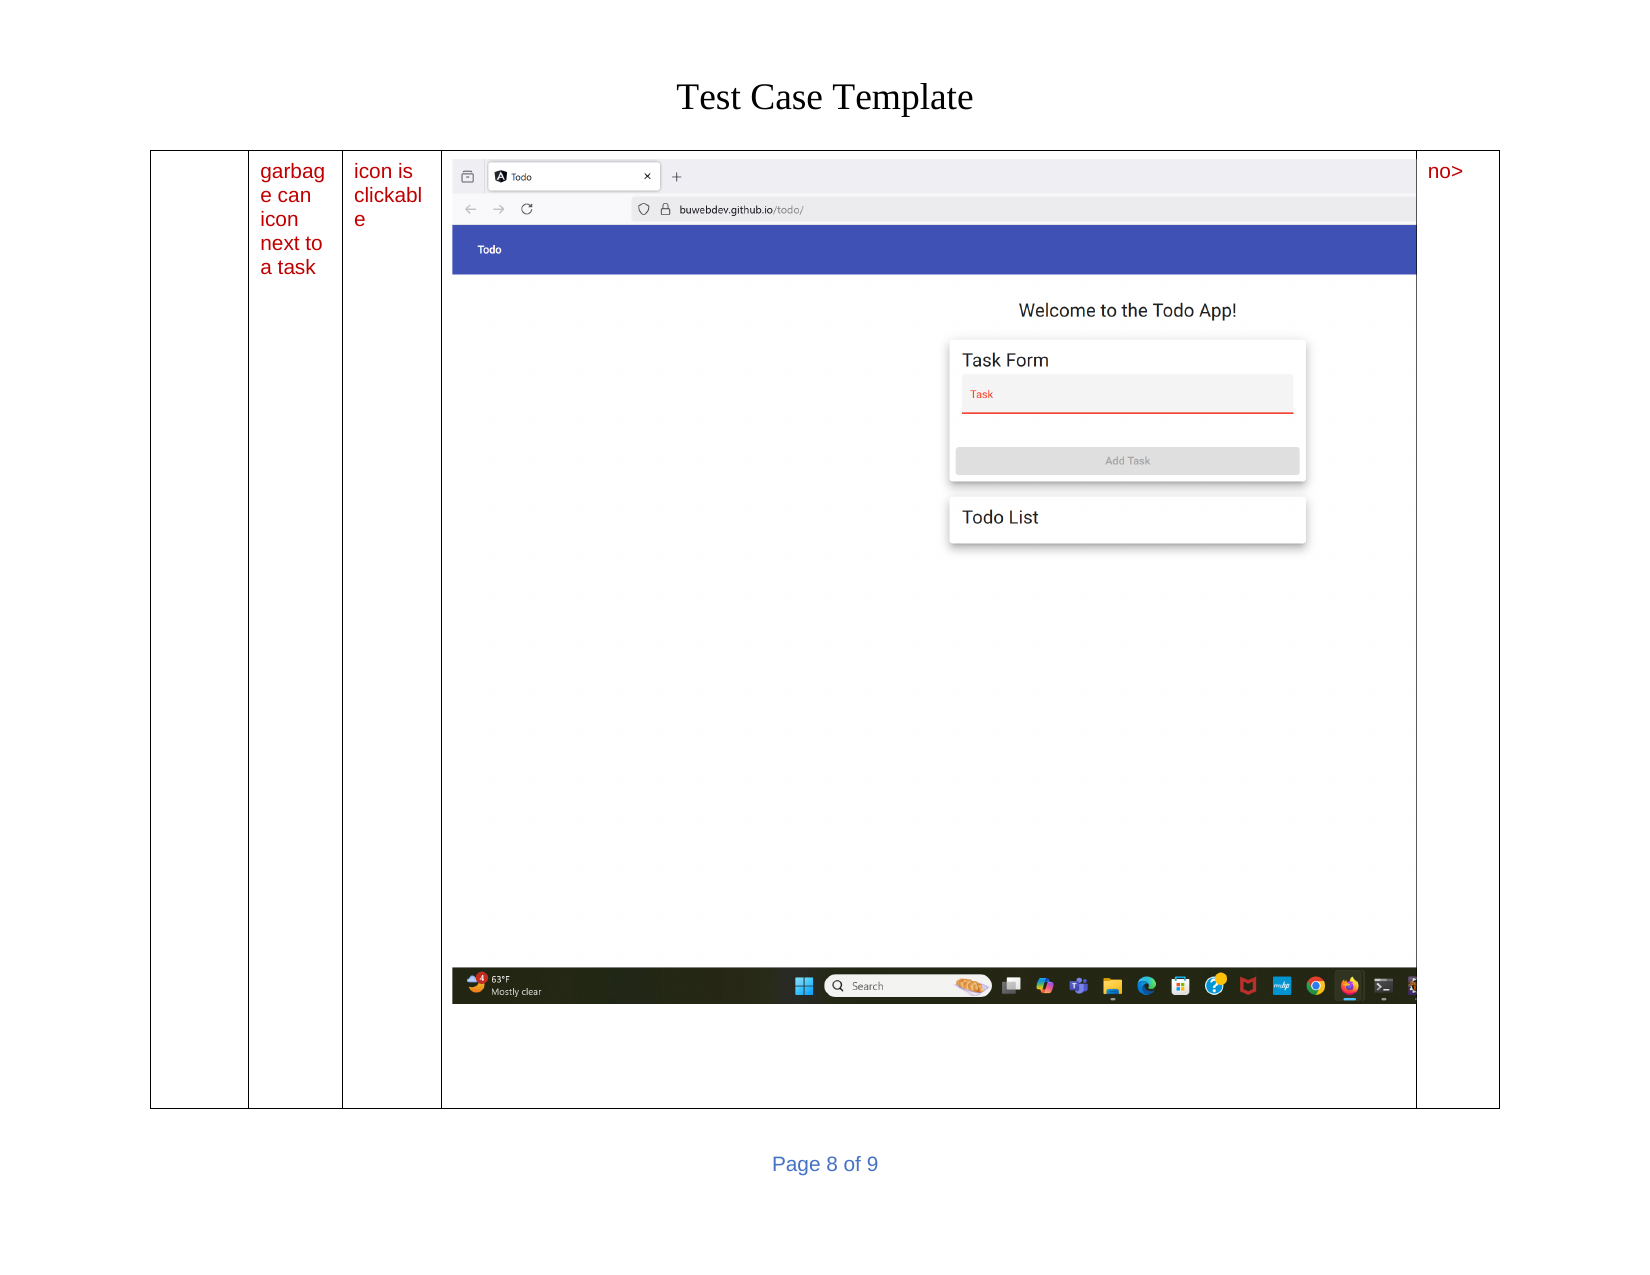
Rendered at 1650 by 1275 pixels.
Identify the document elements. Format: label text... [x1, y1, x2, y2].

picture [452, 159, 1417, 1004]
table_cell <yes/no> [1417, 151, 1499, 1108]
table_cell Yes [442, 151, 1416, 1108]
table_cell 1 [151, 151, 248, 1108]
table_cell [249, 151, 342, 1108]
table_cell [343, 151, 441, 1108]
